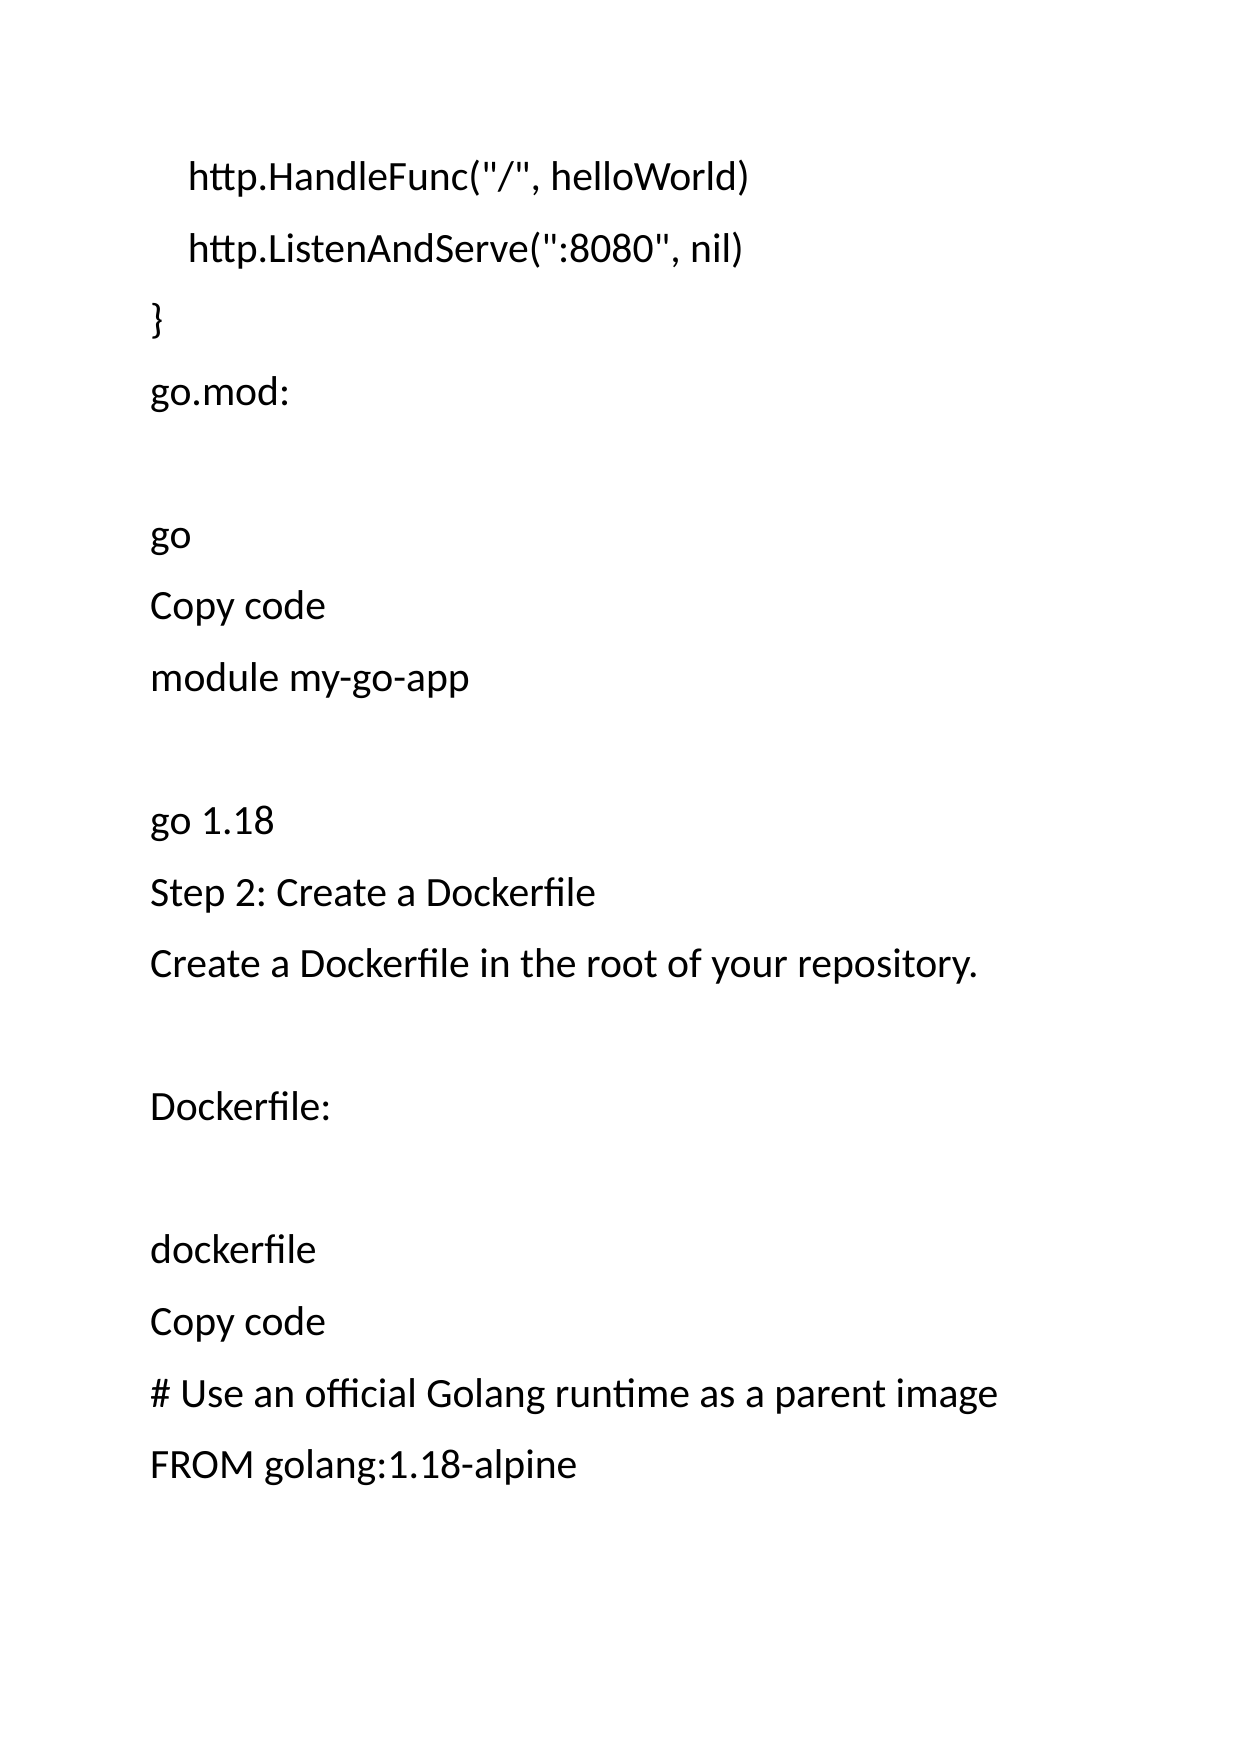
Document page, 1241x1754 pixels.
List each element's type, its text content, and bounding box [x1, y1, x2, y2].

text dockerfile [150, 1223, 1090, 1274]
text Copy code [150, 579, 1090, 630]
text FROM golang:1.18-alpine [150, 1438, 1090, 1489]
text Copy code [150, 1295, 1090, 1346]
text http.HandleFunc("/", helloWorld) [150, 150, 1090, 201]
text module my-go-app [150, 651, 1090, 702]
text go 1.18 [150, 794, 1090, 845]
text go.mod: [150, 365, 1090, 416]
text go [150, 508, 1090, 559]
text # Use an official Golang runtime as a parent image [150, 1367, 1090, 1417]
text Step 2: Create a Dockerfile [150, 866, 1090, 916]
text Create a Dockerfile in the root of your repository. [150, 937, 1090, 988]
text Dockerfile: [150, 1080, 1090, 1131]
text http.ListenAndServe(":8080", nil) [150, 222, 1090, 272]
text } [150, 293, 1090, 344]
